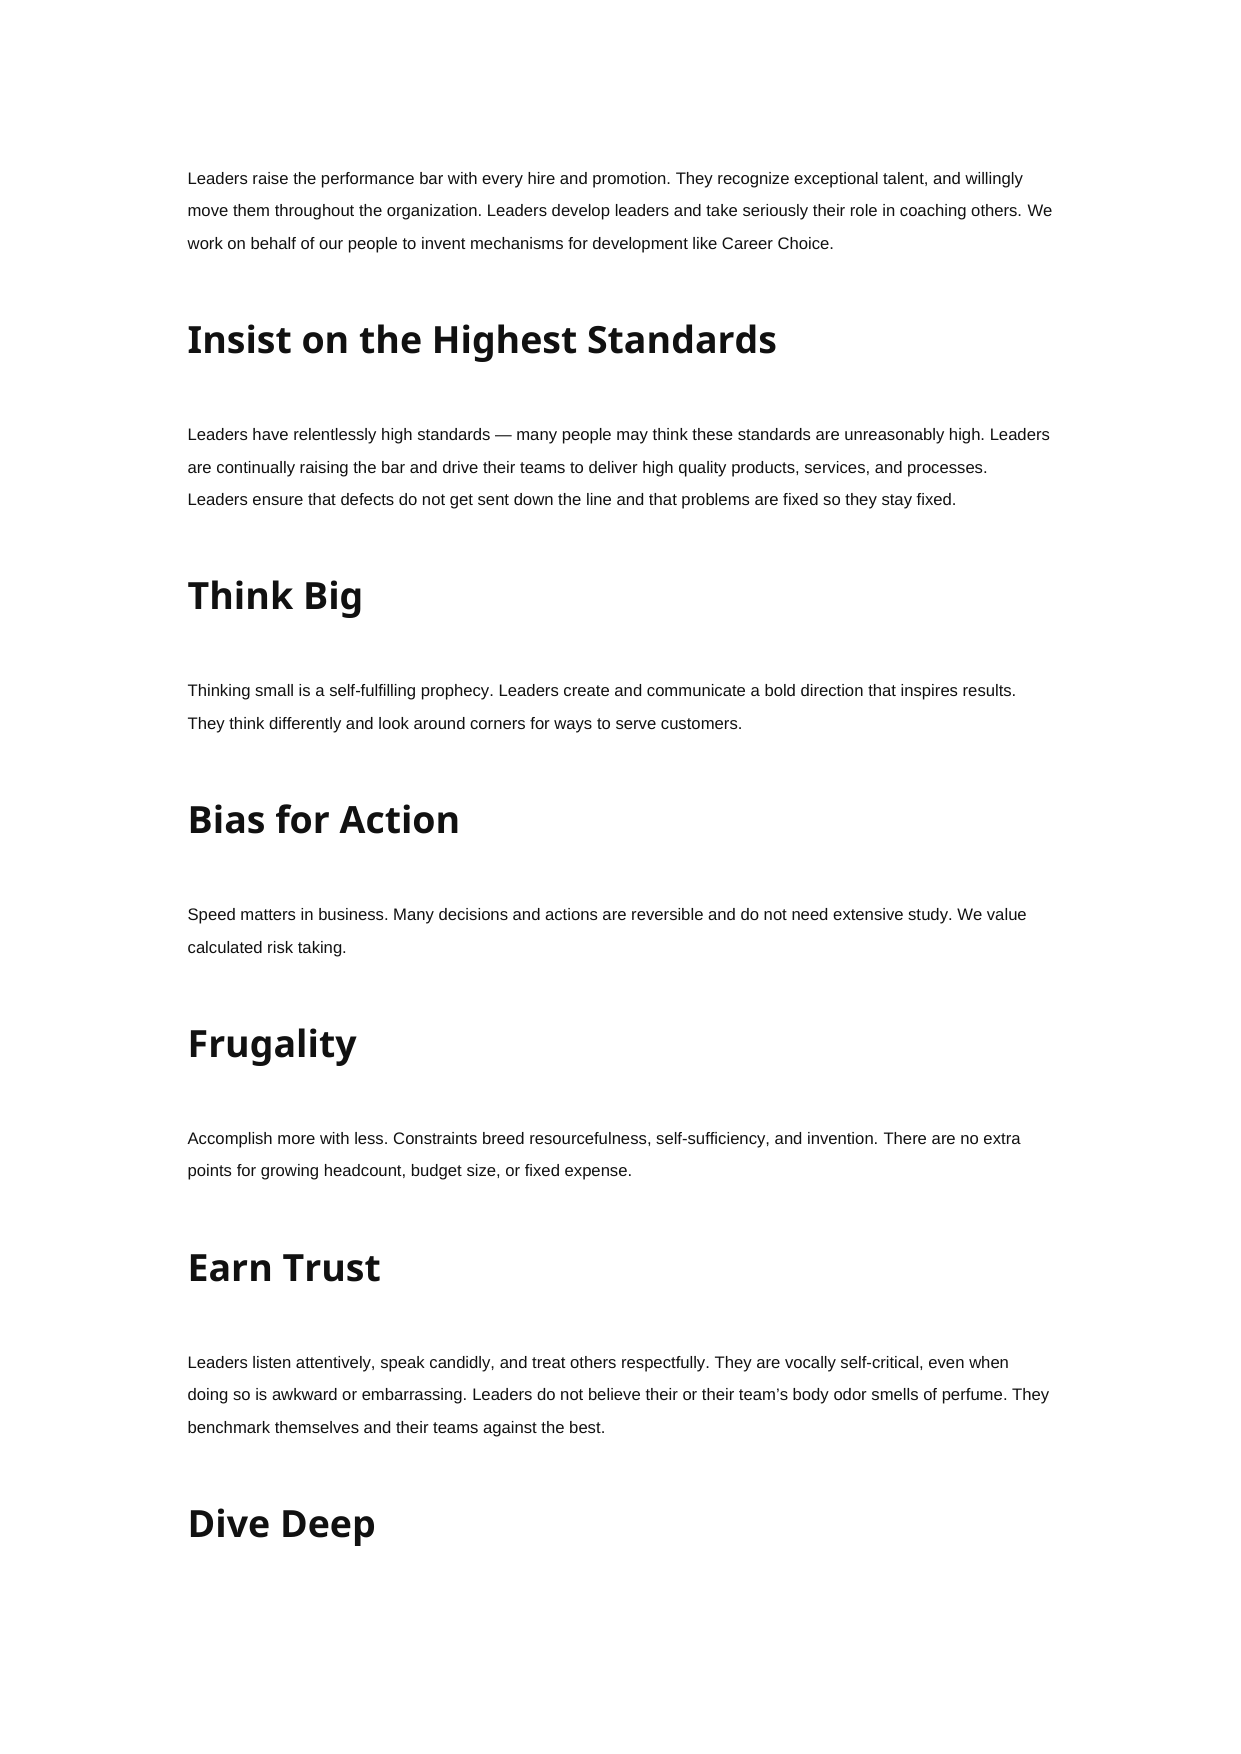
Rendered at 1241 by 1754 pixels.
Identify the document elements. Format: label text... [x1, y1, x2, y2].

text Leaders have relentlessly high standards — many people may think these standards are unreasonably high. Leaders are continually raising the bar and drive their teams to deliver high quality products, services, and processes. Leaders ensure that defects do not get sent down the line and that problems are fixed so they stay fixed. [187, 418, 1053, 516]
text Speed matters in business. Many decisions and actions are reversible and do not need extensive study. We value calculated risk taking. [187, 898, 1053, 963]
subtitle Dive Deep [187, 1490, 1053, 1555]
subtitle Think Big [187, 563, 1053, 628]
subtitle Bias for Action [187, 786, 1053, 851]
text Accomplish more with less. Constraints breed resourcefulness, self-sufficiency, and invention. There are no extra points for growing headcount, budget size, or fixed expense. [187, 1122, 1053, 1187]
text Leaders listen attentively, speak candidly, and treat others respectfully. They are vocally self-critical, even when doing so is awkward or embarrassing. Leaders do not believe their or their team’s body odor smells of perfume. They benchmark themselves and their teams against the best. [187, 1346, 1053, 1443]
text Leaders raise the performance bar with every hire and promotion. They recognize exceptional talent, and willingly move them throughout the organization. Leaders develop leaders and take seriously their role in coaching others. We work on behalf of our people to invent mechanisms for development like Career Choice. [187, 162, 1053, 259]
subtitle Earn Trust [187, 1234, 1053, 1299]
subtitle Insist on the Highest Standards [187, 306, 1053, 371]
subtitle Frugality [187, 1010, 1053, 1075]
text Thinking small is a self-fulfilling prophecy. Leaders create and communicate a bold direction that inspires results. They think differently and look around corners for ways to serve customers. [187, 674, 1053, 739]
